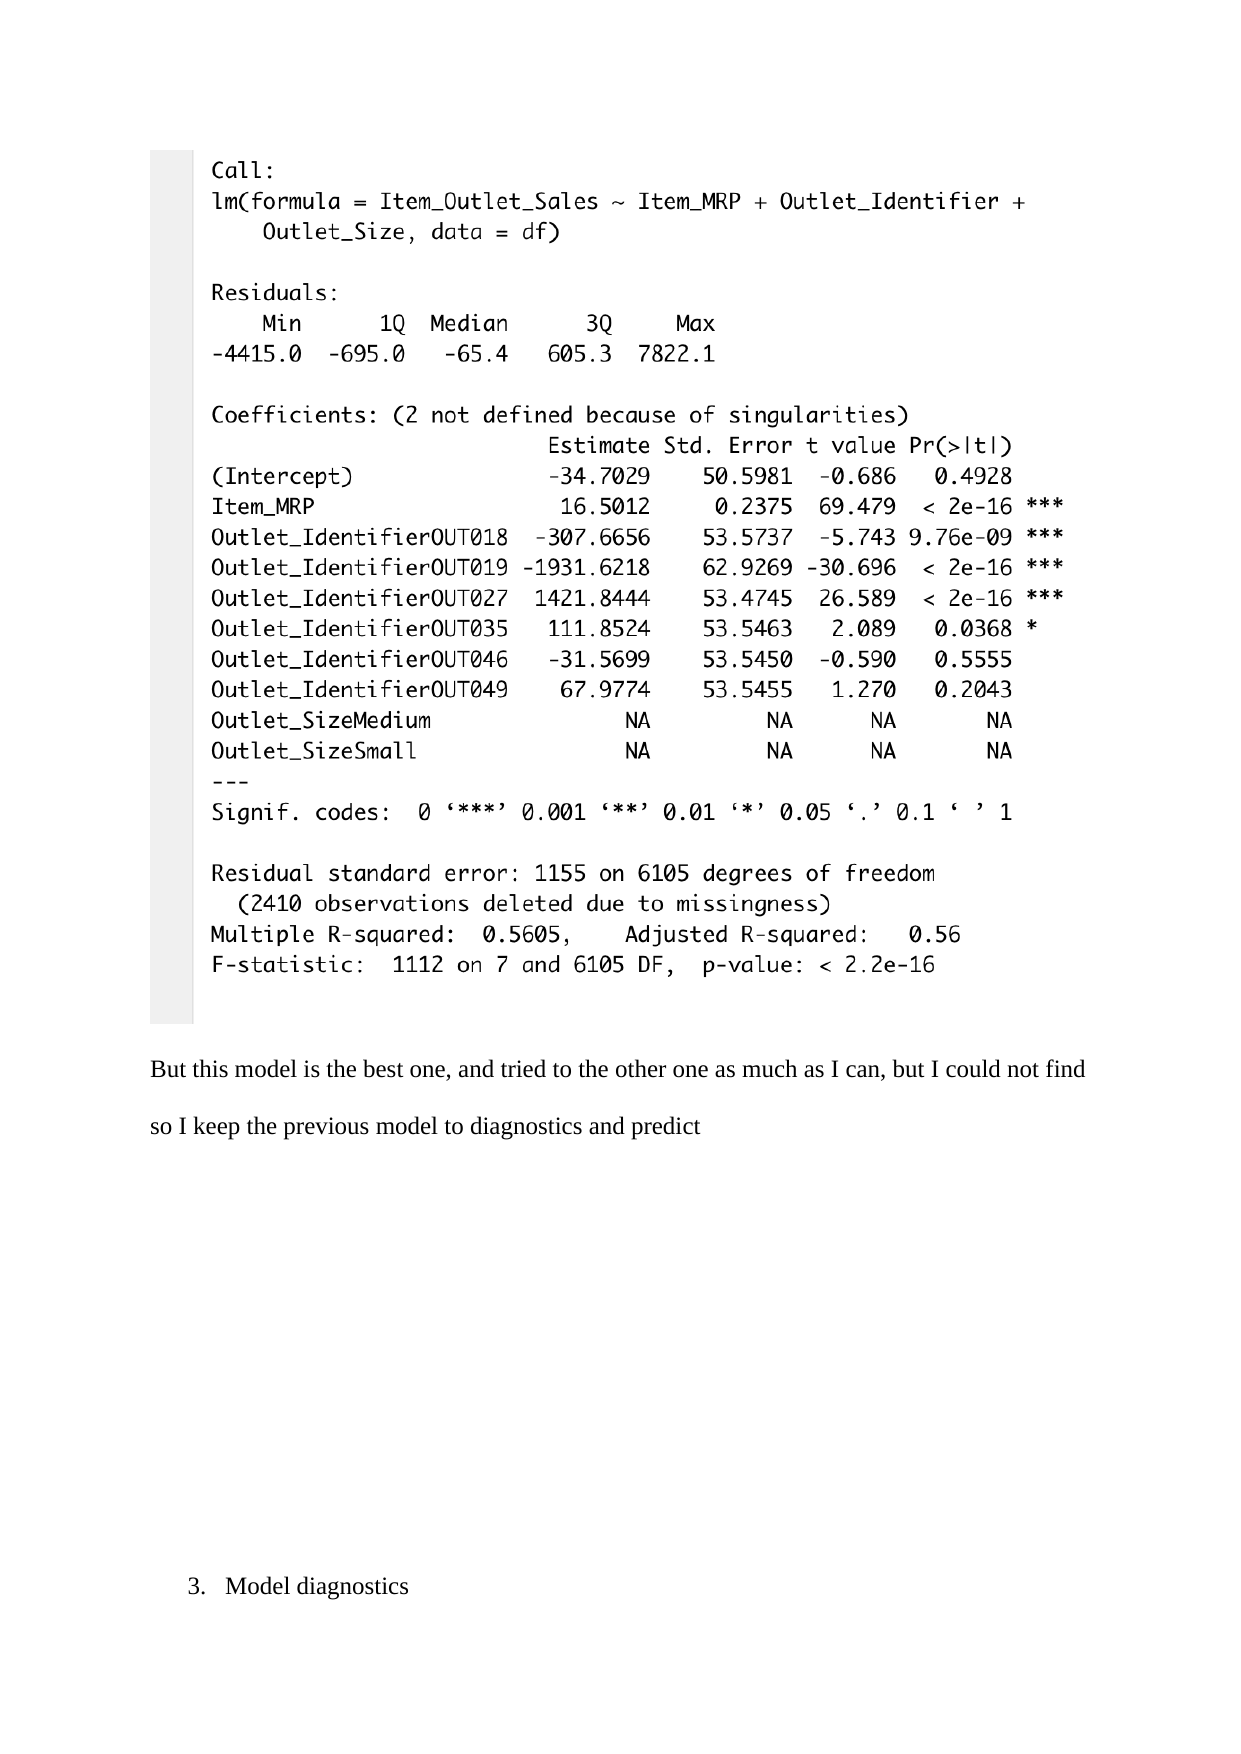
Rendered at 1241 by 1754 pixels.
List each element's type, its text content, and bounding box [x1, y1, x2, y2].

text But this model is the best one, and tried to the other one as much as I can, but I could not find so I keep the previous model to diagnostics and predict [150, 1054, 1090, 1140]
picture [150, 150, 1090, 1024]
list Model diagnostics [187, 1571, 1090, 1600]
